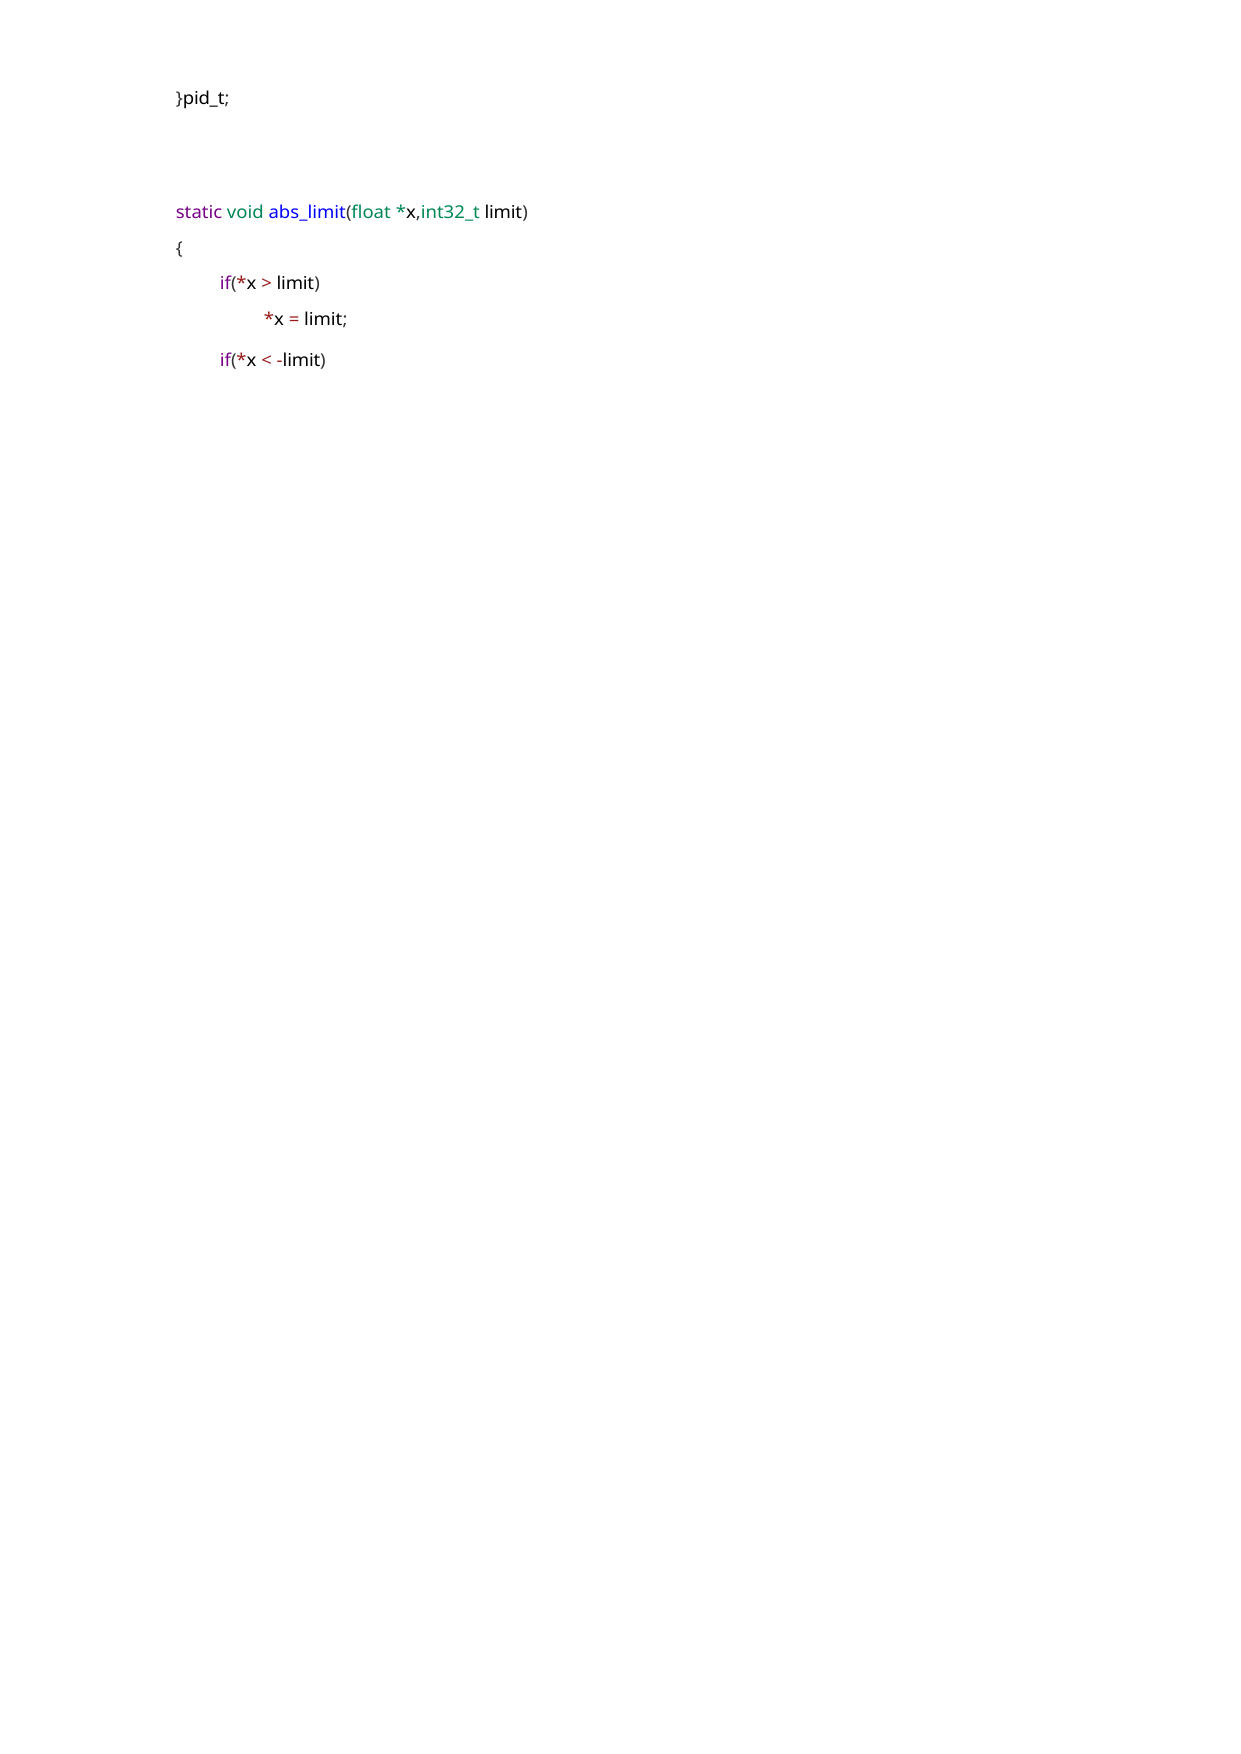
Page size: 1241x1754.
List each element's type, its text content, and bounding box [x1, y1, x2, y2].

text static void abs_limit(float *x,int32_t limit) [176, 199, 1101, 224]
text { [176, 236, 1101, 260]
text *x = limit; if(*x < -limit) [219, 306, 387, 371]
text }pid_t; [176, 85, 1101, 109]
text if(*x > limit) [219, 270, 1101, 294]
